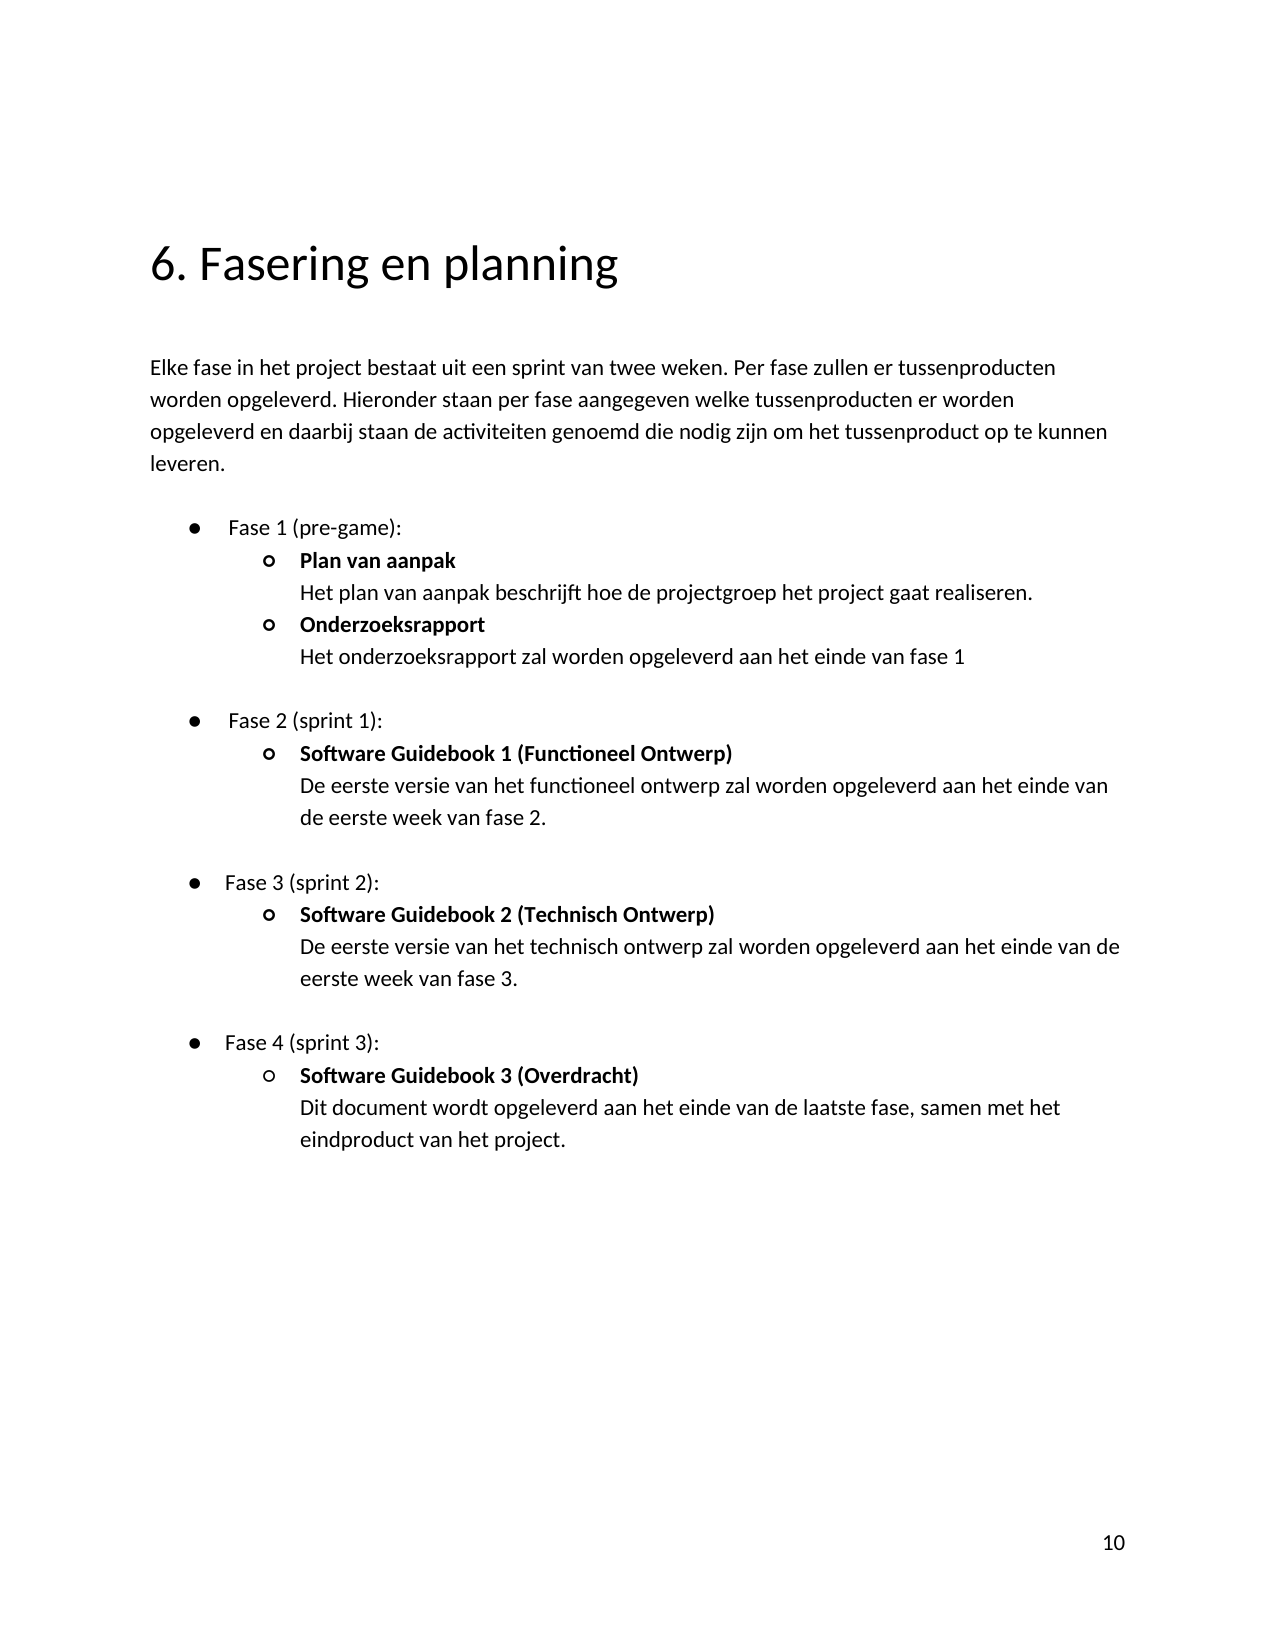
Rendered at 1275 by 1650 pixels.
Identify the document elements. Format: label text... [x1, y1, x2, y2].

list Fase 4 (sprint 3): [188, 1028, 1125, 1057]
list Fase 2 (sprint 1): [188, 707, 1125, 735]
text De eerste versie van het functioneel ontwerp zal worden opgeleverd aan het einde van de eerste week van fase 2. [300, 771, 1125, 831]
list Software Guidebook 1 (Functioneel Ontwerp) [263, 739, 1125, 767]
list Fase 3 (sprint 2): [188, 868, 1125, 896]
text Elke fase in het project bestaat uit een sprint van twee weken. Per fase zullen er tussenproducten worden opgeleverd. Hieronder staan per fase aangegeven welke tussenproducten er worden opgeleverd en daarbij staan de activiteiten genoemd die nodig zijn om het tussenproduct op te kunnen leveren. [150, 353, 1125, 477]
list Software Guidebook 3 (Overdracht) [263, 1061, 1125, 1089]
list Onderzoeksrapport [263, 610, 1125, 638]
text Dit document wordt opgeleverd aan het einde van de laatste fase, samen met het eindproduct van het project. [300, 1093, 1125, 1153]
text Het plan van aanpak beschrijft hoe de projectgroep het project gaat realiseren. [225, 578, 1125, 606]
list Plan van aanpak [263, 546, 1125, 574]
list Software Guidebook 2 (Technisch Ontwerp) [263, 900, 1125, 928]
text Het onderzoeksrapport zal worden opgeleverd aan het einde van fase 1 [300, 642, 1125, 670]
list Fase 1 (pre-game): [188, 513, 1125, 542]
text De eerste versie van het technisch ontwerp zal worden opgeleverd aan het einde van de eerste week van fase 3. [300, 932, 1125, 992]
subtitle 6. Fasering en planning [150, 232, 1125, 293]
